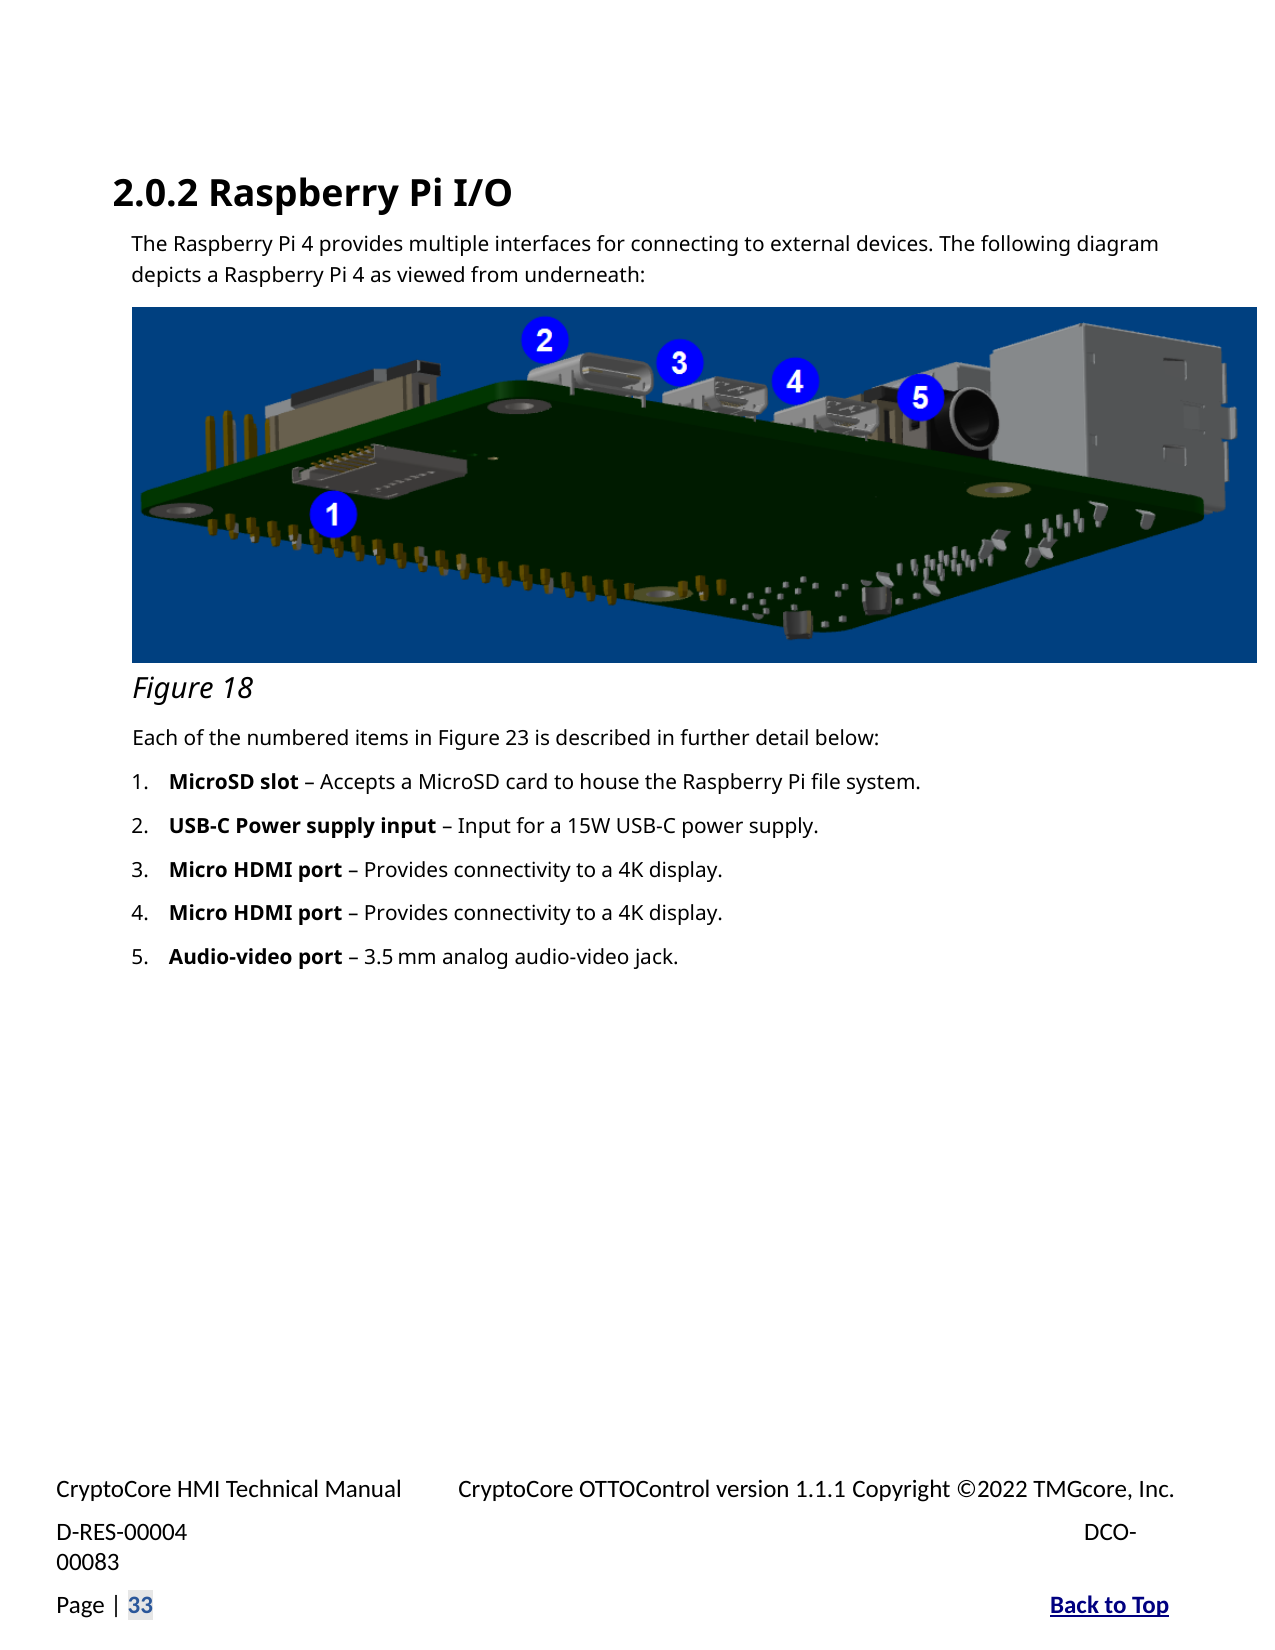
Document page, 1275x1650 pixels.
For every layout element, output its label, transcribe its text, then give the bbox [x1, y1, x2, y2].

text The Raspberry Pi 4 provides multiple interfaces for connecting to external devices. The following diagram depicts a Raspberry Pi 4 as viewed from underneath: [131, 229, 1200, 288]
picture [132, 307, 1257, 663]
text Each of the numbered items in Figure 23 is described in further detail below: [132, 723, 1200, 752]
text Figure 18 [132, 667, 1200, 707]
list USB-C Power supply input – Input for a 15W USB-C power supply. [131, 811, 1200, 839]
list Micro HDMI port – Provides connectivity to a 4K display. [131, 855, 1200, 883]
list MicroSD slot – Accepts a MicroSD card to house the Raspberry Pi file system. [131, 767, 1200, 796]
list Audio-video port – 3.5 mm analog audio-video jack. [131, 942, 1200, 971]
subtitle 2.0.2 Raspberry Pi I/O [112, 166, 1200, 217]
list Micro HDMI port – Provides connectivity to a 4K display. [131, 898, 1200, 927]
